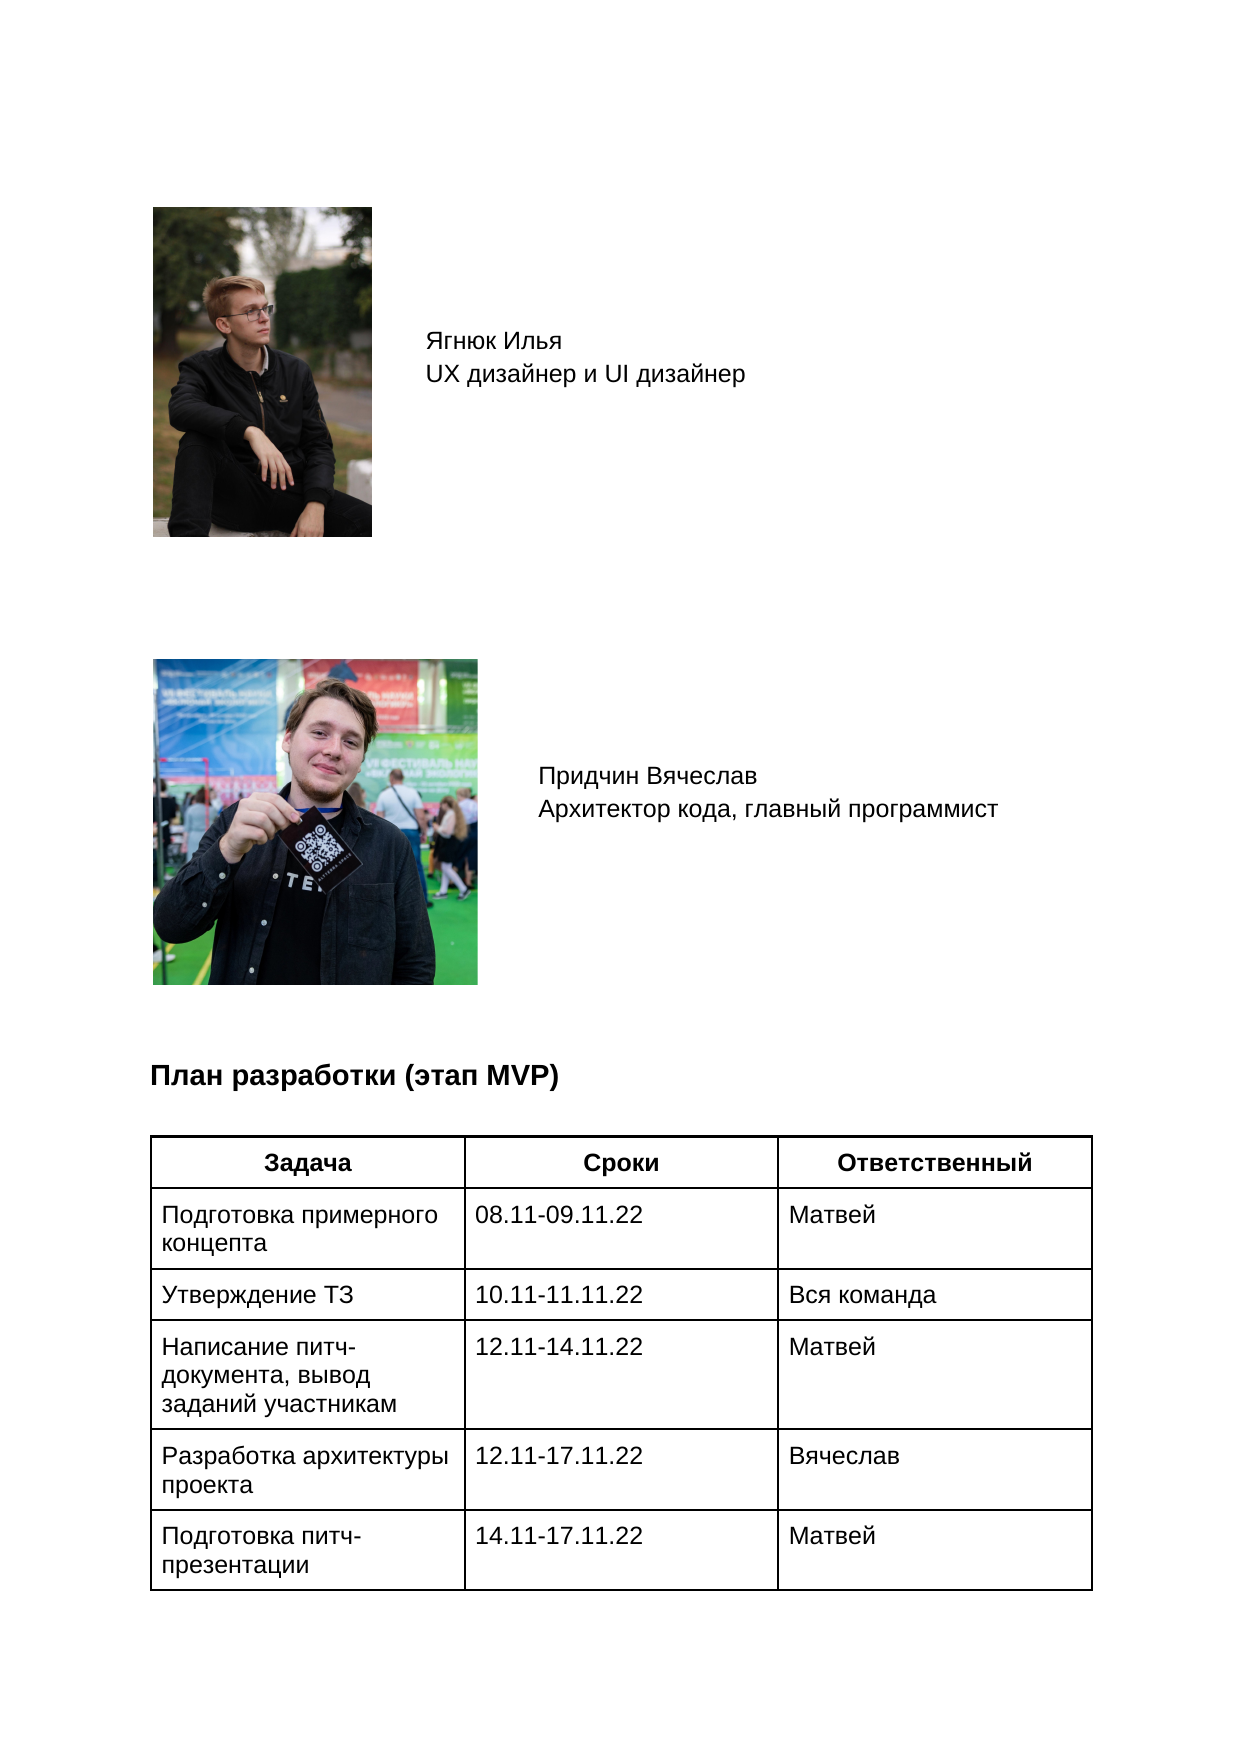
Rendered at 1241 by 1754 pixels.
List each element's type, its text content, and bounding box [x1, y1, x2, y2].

table_header Задача [152, 1138, 464, 1187]
text Придчин Вячеслав [478, 761, 1090, 790]
text Архитектор кода, главный программист [478, 794, 1090, 823]
text Ягнюк Илья [372, 326, 1090, 355]
table_cell 12.11-14.11.22 [466, 1321, 777, 1428]
table_cell Вячеслав [779, 1430, 1091, 1509]
table_cell 14.11-17.11.22 [466, 1511, 777, 1589]
table_header Ответственный [779, 1138, 1091, 1187]
table_cell Вся команда [779, 1270, 1091, 1319]
table_cell Написание питч-документа, вывод заданий участникам [152, 1321, 464, 1428]
table_header Сроки [466, 1138, 777, 1187]
table_cell Разработка архитектуры проекта [152, 1430, 464, 1509]
table_cell Утверждение ТЗ [152, 1270, 464, 1319]
table_cell Матвей [779, 1511, 1091, 1589]
table_cell Матвей [779, 1189, 1091, 1267]
text План разработки (этап MVP) [150, 1058, 1090, 1092]
table_cell 08.11-09.11.22 [466, 1189, 777, 1267]
table_cell Подготовка примерного концепта [152, 1189, 464, 1267]
table_cell Подготовка питч-презентации [152, 1511, 464, 1589]
text UX дизайнер и UI дизайнер [372, 359, 1090, 388]
table_cell Матвей [779, 1321, 1091, 1428]
picture [153, 659, 478, 985]
picture [153, 207, 372, 537]
table_cell 12.11-17.11.22 [466, 1430, 777, 1509]
table_cell 10.11-11.11.22 [466, 1270, 777, 1319]
